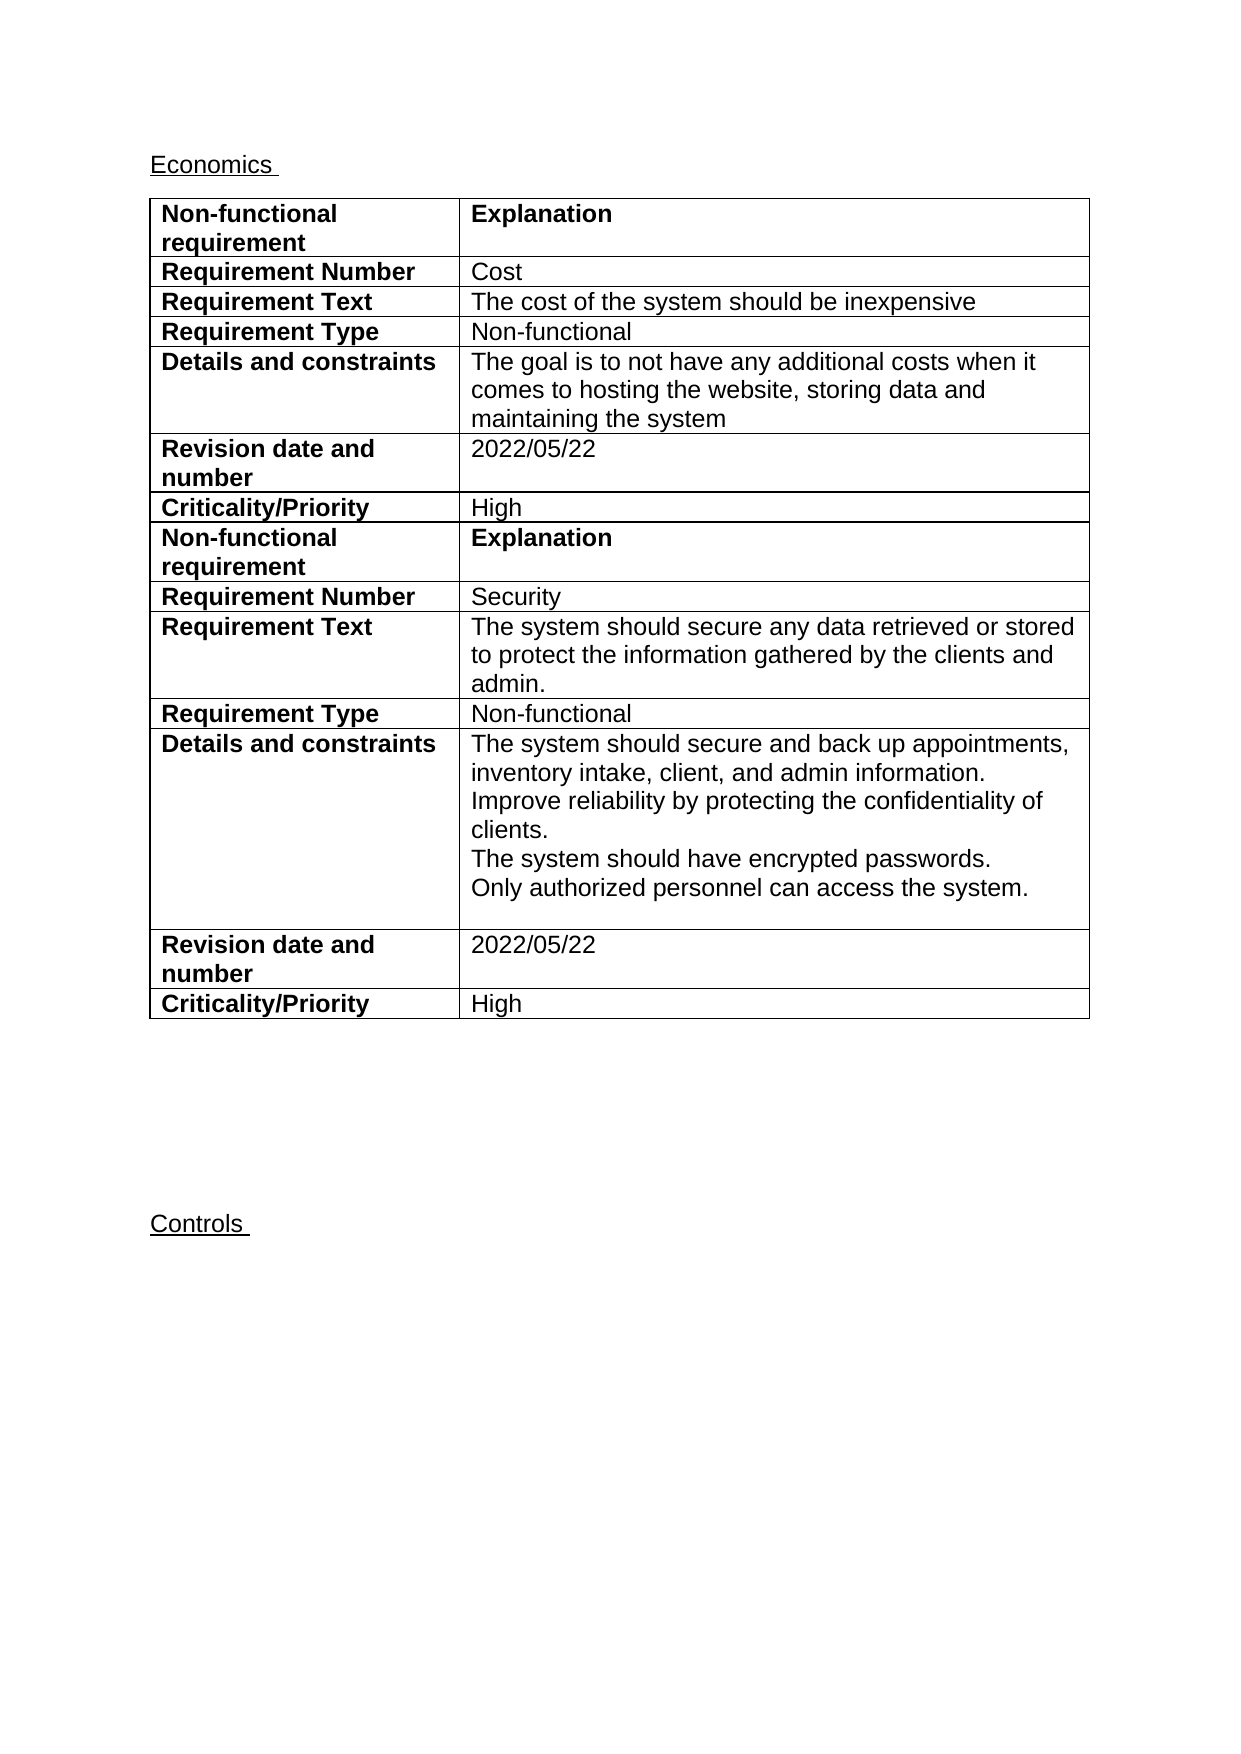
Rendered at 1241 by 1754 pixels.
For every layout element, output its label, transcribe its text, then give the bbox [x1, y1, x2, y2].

table_cell 2022/05/22 [460, 434, 1089, 491]
table_cell The goal is to not have any additional costs when it comes to hosting the website, storing data and maintaining the system [460, 347, 1089, 433]
table_cell The cost of the system should be inexpensive [460, 287, 1089, 316]
table_cell Requirement Number [151, 582, 459, 611]
table_cell Revision date and number [151, 434, 459, 491]
table_header Non-functional requirement [151, 199, 459, 256]
table_cell Non-functional [460, 699, 1089, 728]
table_cell Details and constraints [151, 347, 459, 433]
text Controls [150, 1209, 1090, 1238]
table_cell Details and constraints [151, 729, 459, 929]
table_cell The system should secure any data retrieved or stored to protect the information gathered by the clients and admin. [460, 612, 1089, 698]
text Economics [150, 150, 1090, 179]
table_cell Criticality/Priority [151, 493, 459, 521]
table_cell High [460, 493, 1089, 521]
table_cell Requirement Type [151, 699, 459, 728]
table_cell Requirement Type [151, 317, 459, 346]
table_cell Requirement Text [151, 287, 459, 316]
table_cell The system should secure and back up appointments, inventory intake, client, and admin information. Improve reliability by protecting the confidentiality of clients. The system should have encrypted passwords. Only authorized personnel can access the system. [460, 729, 1089, 929]
table_cell Requirement Number [151, 257, 459, 286]
table_header Explanation [460, 199, 1089, 256]
table_cell High [460, 989, 1089, 1018]
table_cell Criticality/Priority [151, 989, 459, 1018]
table_cell Requirement Text [151, 612, 459, 698]
table_cell Security [460, 582, 1089, 611]
table_cell 2022/05/22 [460, 930, 1089, 988]
table_cell Cost [460, 257, 1089, 286]
table_cell Non-functional [460, 317, 1089, 346]
table_cell Revision date and number [151, 930, 459, 988]
table_header Explanation [460, 523, 1089, 581]
table_header Non-functional requirement [151, 523, 459, 581]
